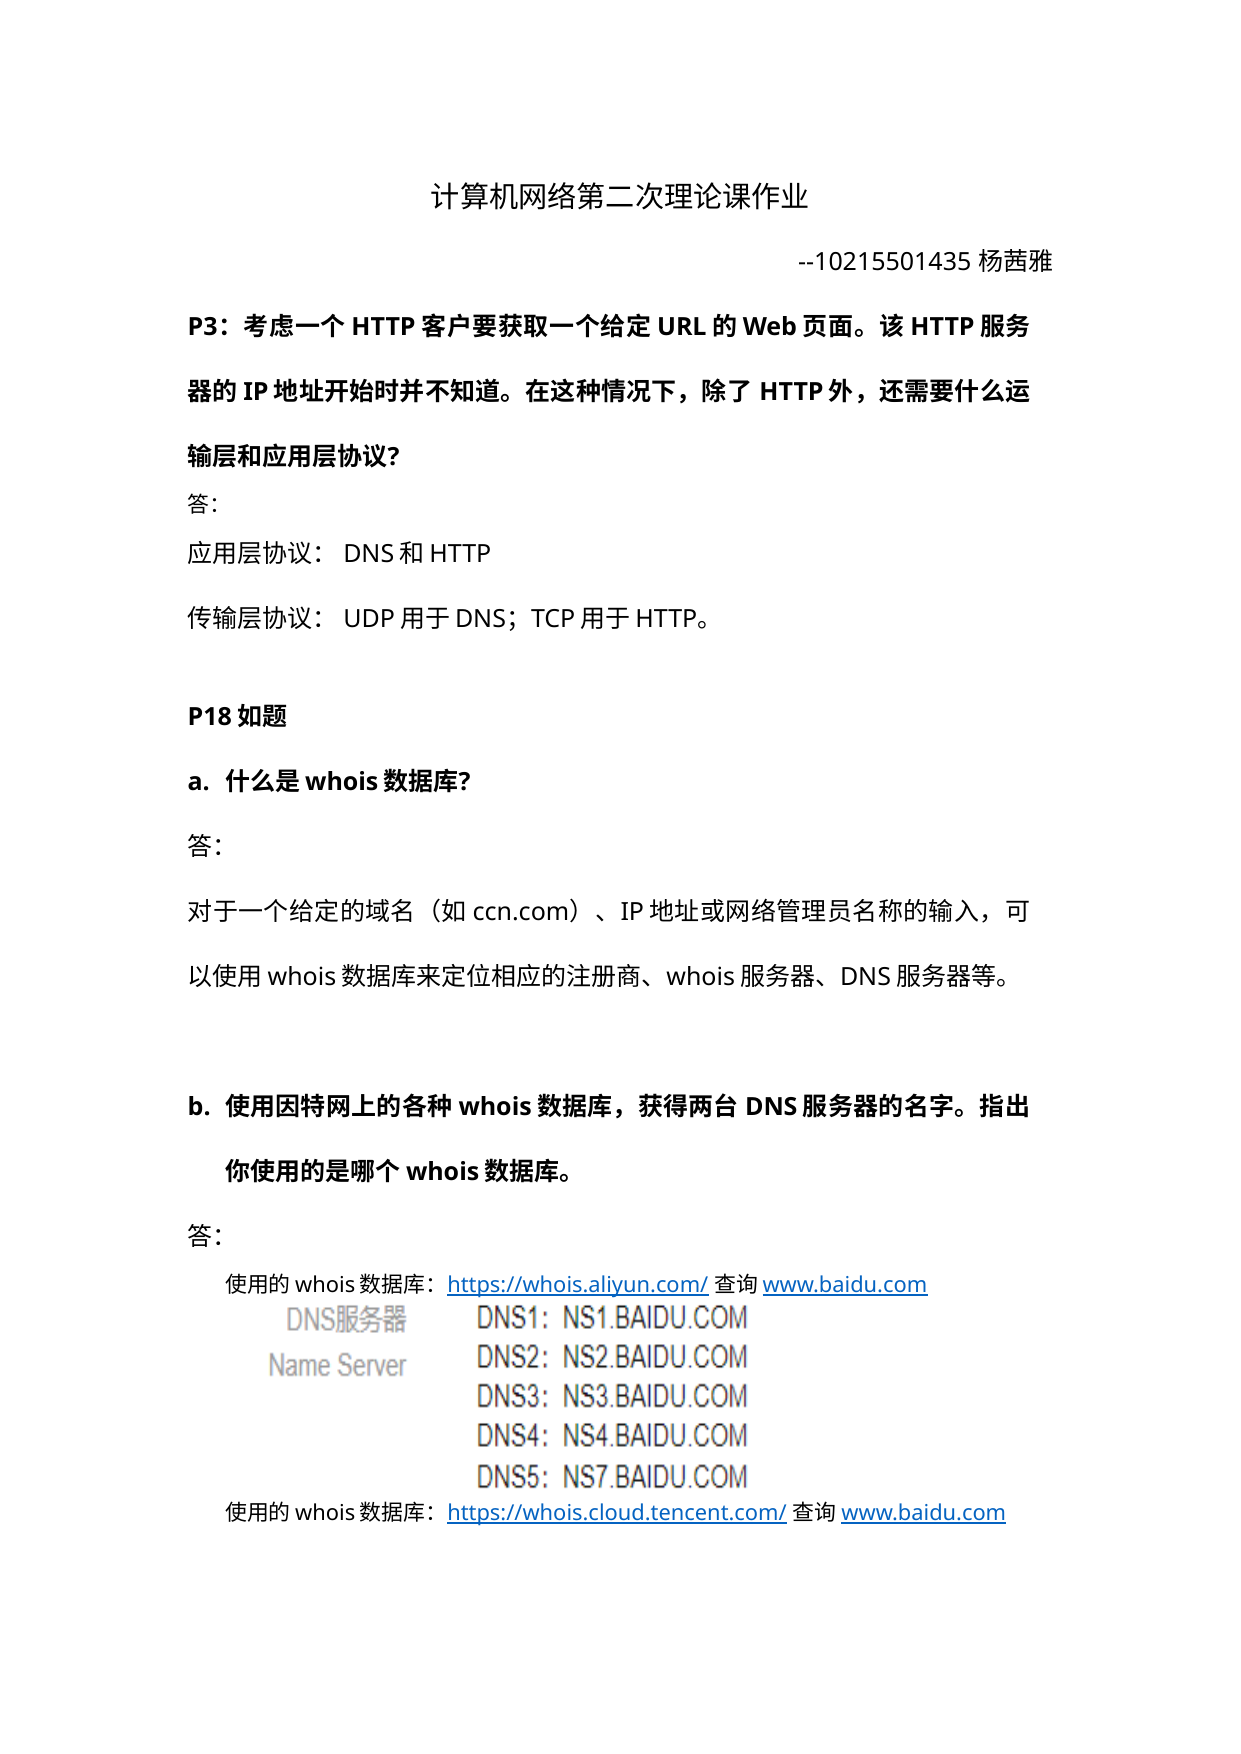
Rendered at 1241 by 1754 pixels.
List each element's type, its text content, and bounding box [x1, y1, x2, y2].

text P18如题 [187, 682, 1031, 747]
text 答： [187, 487, 1031, 519]
text 答： [187, 812, 1031, 877]
list 使用的whois数据库：https://whois.cloud.tencent.com/ 查询 www.baidu.com [225, 1494, 1031, 1527]
list 什么是whois数据库? [187, 747, 1031, 812]
text 传输层协议： UDP用于DNS；TCP用于HTTP。 [187, 584, 1031, 649]
text --10215501435 杨茜雅 [187, 227, 1053, 292]
text 答： [187, 1202, 1031, 1267]
list 使用因特网上的各种whois数据库，获得两台DNS服务器的名字。指出你使用的是哪个 whois数据库。 [187, 1072, 1031, 1202]
text 计算机网络第二次理论课作业 [187, 162, 1053, 227]
list 使用的whois数据库：https://whois.aliyun.com/ 查询www.baidu.com [225, 1267, 1031, 1299]
text 对于一个给定的域名（如ccn.com）、IP地址或网络管理员名称的输入，可以使用whois数据库来定位相应的注册商、whois服务器、DNS服务器等。 [187, 877, 1031, 1007]
picture [225, 1299, 926, 1492]
text P3：考虑一个HTTP客户要获取一个给定URL的Web页面。该HTTP服务器的IP地址开始时并不知道。在这种情况下，除了HTTP外，还需要什么运输层和应用层协议? [187, 292, 1031, 487]
text 应用层协议： DNS和HTTP [187, 519, 1031, 584]
